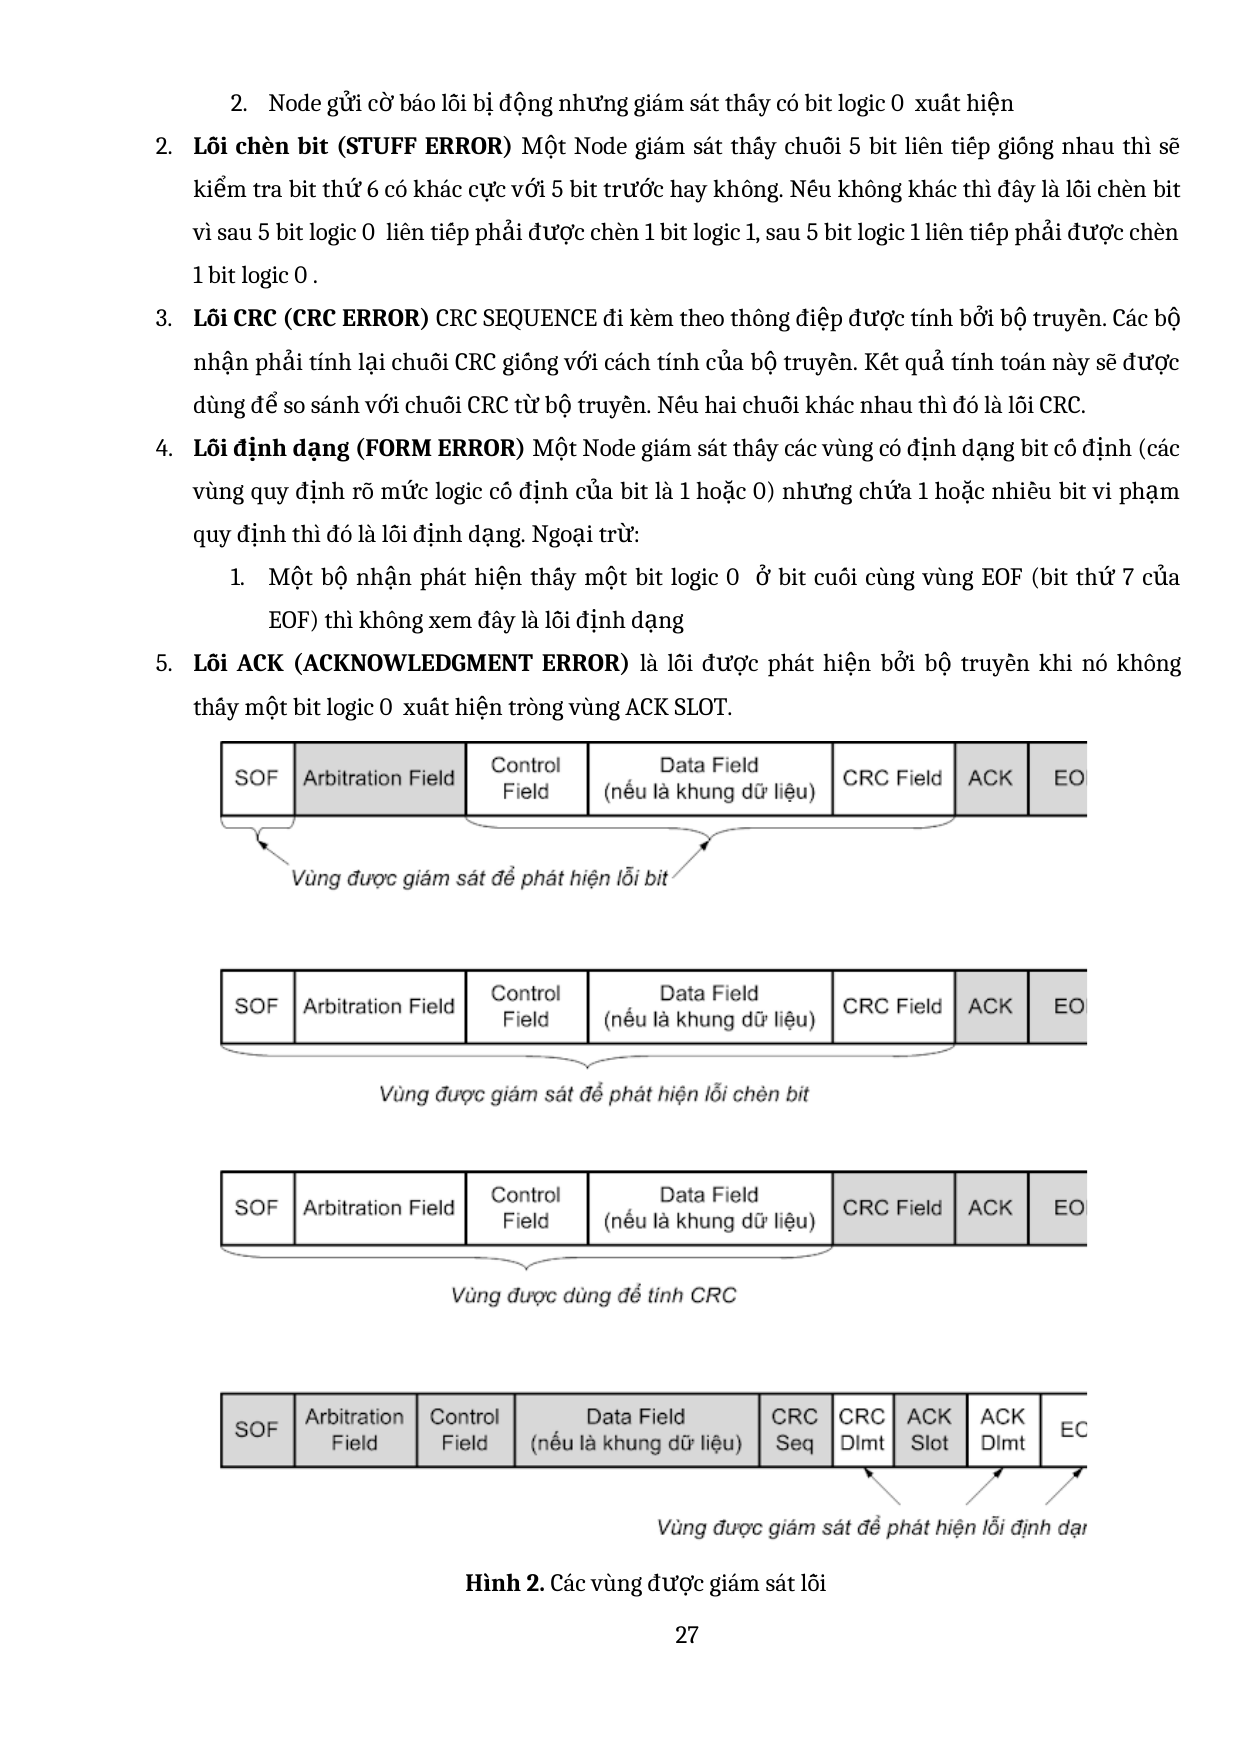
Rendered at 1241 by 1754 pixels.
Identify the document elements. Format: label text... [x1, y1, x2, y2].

table_cell Hình 2. Các vùng được giám sát lỗi [212, 1562, 1087, 1618]
list Lỗi CRC (CRC ERROR) CRC SEQUENCE đi kèm theo thông điệp được tính bởi bộ truyền. Các bộ nhận phải tính lại chuỗi CRC giống với cách tính của bộ truyền. Kết quả tính toán này sẽ được dùng để so sánh với chuỗi CRC từ bộ truyền. Nếu hai chuỗi khác nhau thì đó là lỗi CRC. [156, 304, 1181, 419]
list Lỗi định dạng (FORM ERROR) Một Node giám sát thấy các vùng có định dạng bit cố định (các vùng quy định rõ mức logic cố định của bit là 1 hoặc 0) nhưng chứa 1 hoặc nhiều bit vi phạm quy định thì đó là lỗi định dạng. Ngoại trừ: [156, 434, 1181, 549]
list Node gửi cờ báo lỗi bị động nhưng giám sát thấy có bit logic 0 xuất hiện [231, 89, 1181, 117]
list Lỗi ACK (ACKNOWLEDGMENT ERROR) là lỗi được phát hiện bởi bộ truyền khi nó không thấy một bit logic 0 xuất hiện tròng vùng ACK SLOT. [156, 649, 1181, 721]
list Lỗi chèn bit (STUFF ERROR) Một Node giám sát thấy chuỗi 5 bit liên tiếp giống nhau thì sẽ kiểm tra bit thứ 6 có khác cực với 5 bit trước hay không. Nếu không khác thì đây là lỗi chèn bit vì sau 5 bit logic 0 liên tiếp phải được chèn 1 bit logic 1, sau 5 bit logic 1 liên tiếp phải được chèn 1 bit logic 0 . [156, 132, 1181, 290]
table_header [212, 736, 1087, 1562]
list Một bộ nhận phát hiện thấy một bit logic 0 ở bit cuối cùng vùng EOF (bit thứ 7 của EOF) thì không xem đây là lỗi định dạng [231, 563, 1181, 635]
picture [219, 741, 1088, 1542]
